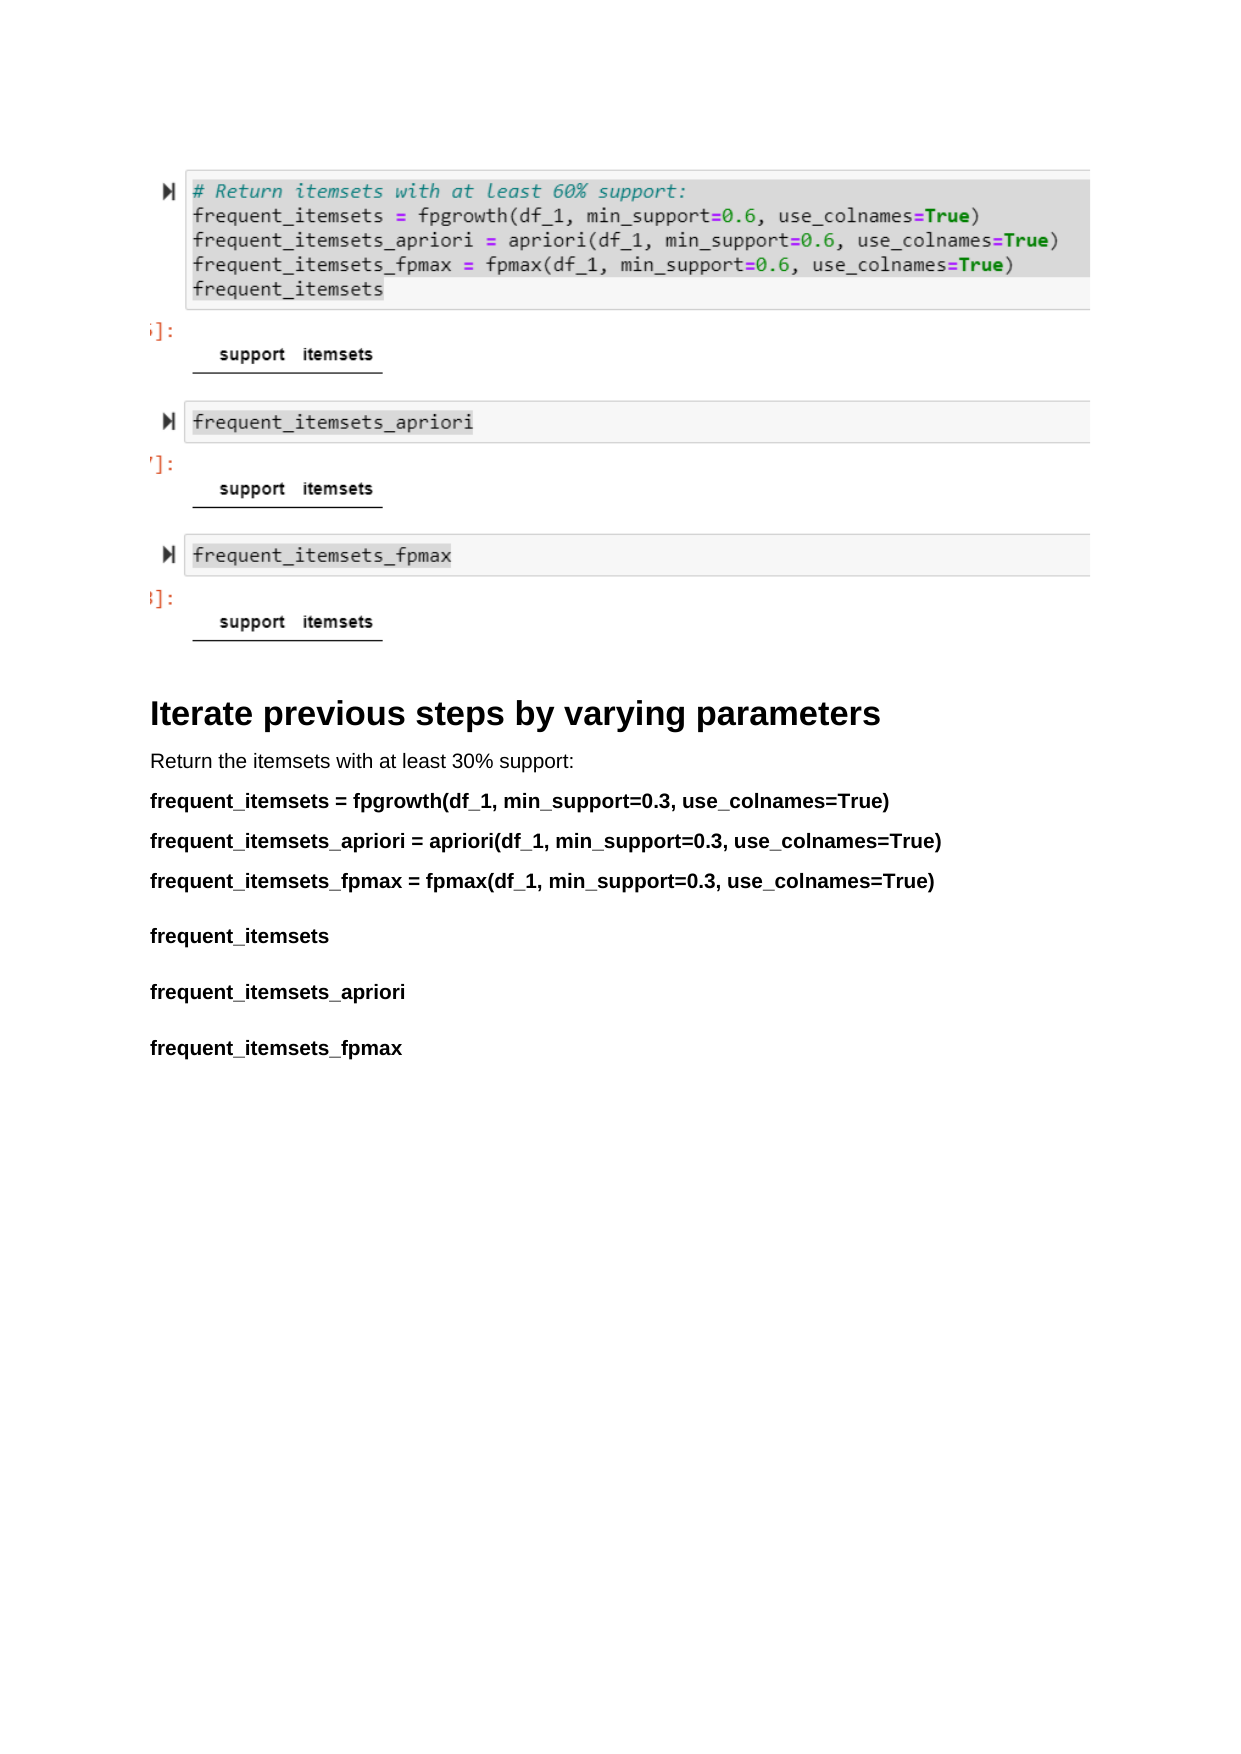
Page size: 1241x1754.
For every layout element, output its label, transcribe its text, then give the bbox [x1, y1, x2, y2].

text frequent_itemsets [150, 924, 1090, 948]
picture [150, 150, 1091, 678]
subtitle frequent_itemsets_apriori = apriori(df_1, min_support=0.3, use_colnames=True) [150, 829, 1090, 853]
subtitle frequent_itemsets = fpgrowth(df_1, min_support=0.3, use_colnames=True) [150, 789, 1090, 813]
text frequent_itemsets_apriori [150, 980, 1090, 1004]
subtitle Return the itemsets with at least 30% support: [150, 749, 1090, 773]
subtitle Iterate previous steps by varying parameters [150, 693, 1090, 733]
text frequent_itemsets_fpmax [150, 1036, 1090, 1060]
subtitle frequent_itemsets_fpmax = fpmax(df_1, min_support=0.3, use_colnames=True) [150, 868, 1090, 892]
